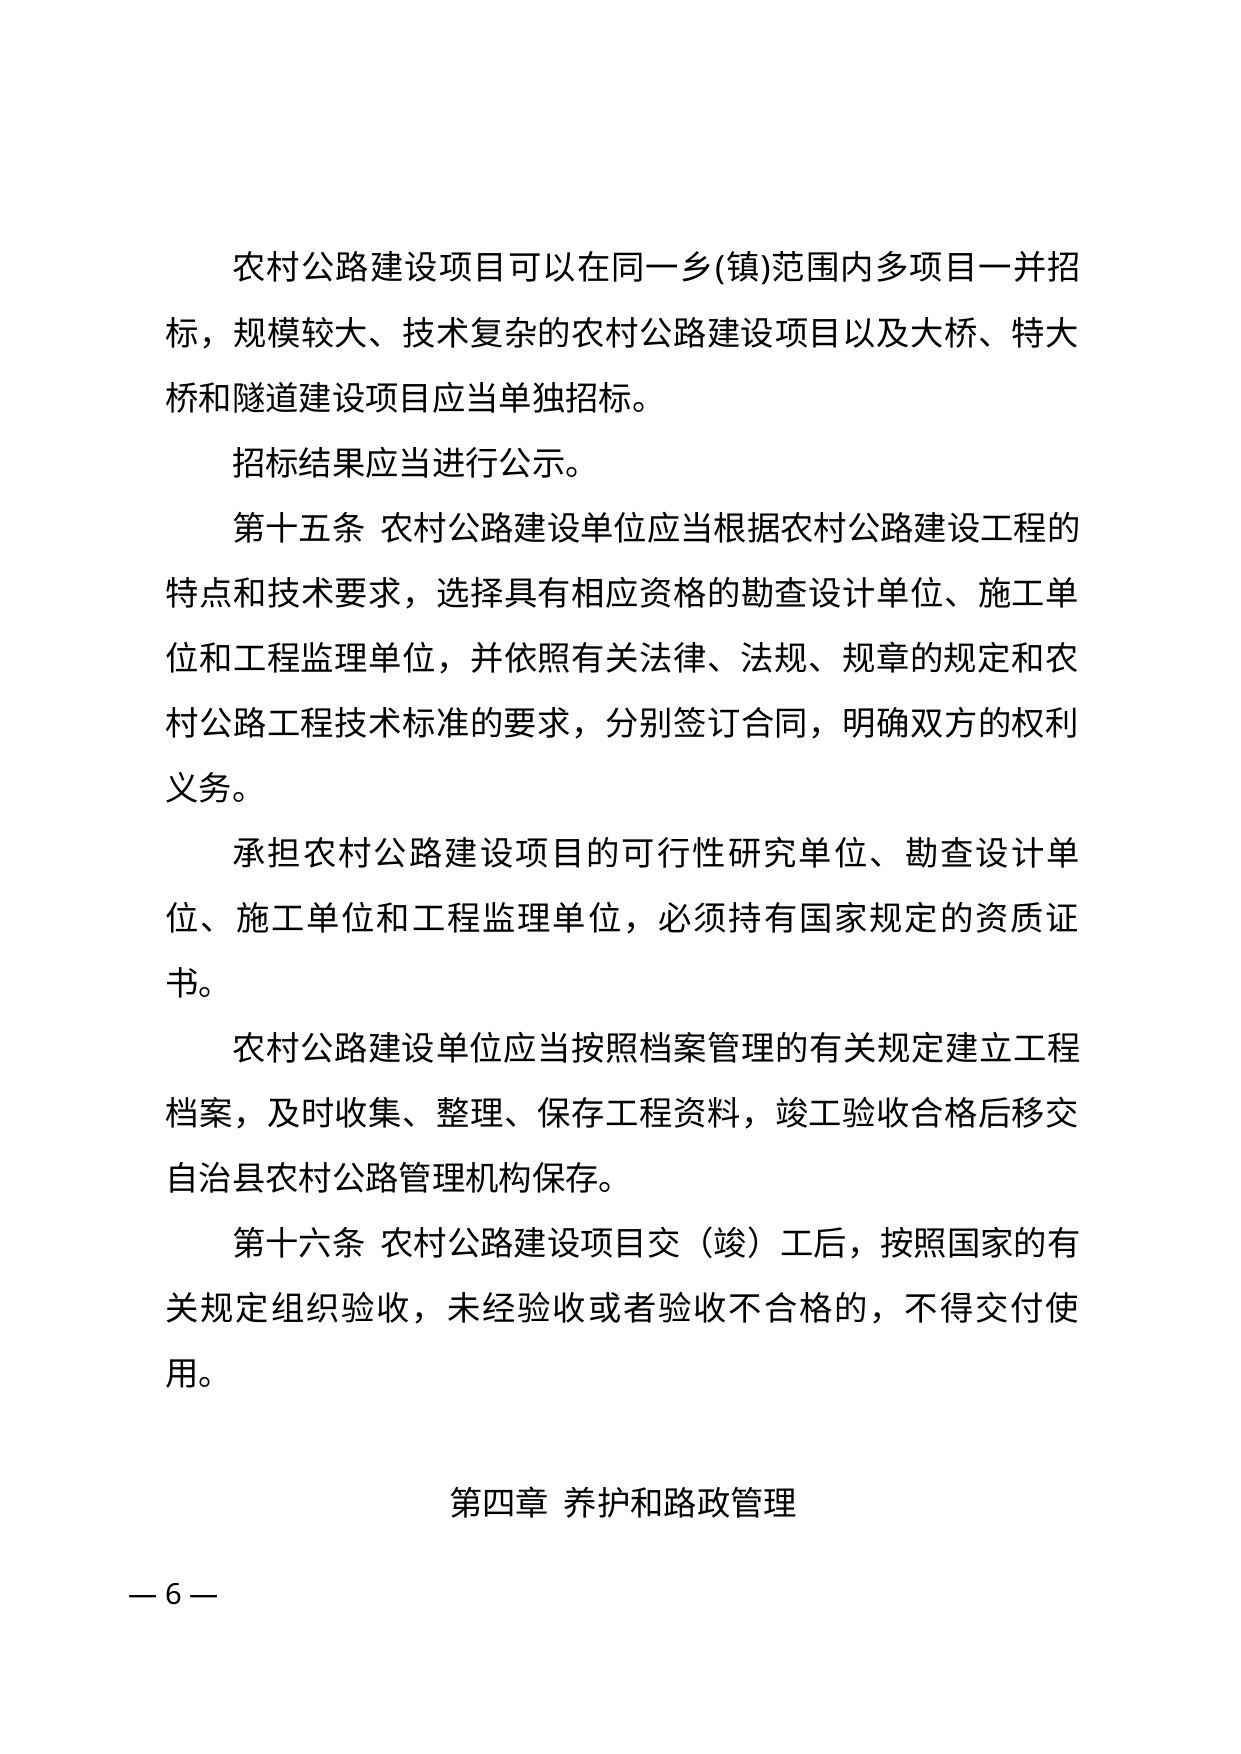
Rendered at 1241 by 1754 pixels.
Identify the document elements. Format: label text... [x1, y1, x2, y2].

text 承担农村公路建设项目的可行性研究单位、勘查设计单位、施工单位和工程监理单位，必须持有国家规定的资质证书。 [165, 818, 1081, 1013]
text 第四章 养护和路政管理 [165, 1468, 1081, 1533]
text 第十五条 农村公路建设单位应当根据农村公路建设工程的特点和技术要求，选择具有相应资格的勘查设计单位、施工单位和工程监理单位，并依照有关法律、法规、规章的规定和农村公路工程技术标准的要求，分别签订合同，明确双方的权利义务。 [165, 493, 1081, 818]
text 农村公路建设项目可以在同一乡(镇)范围内多项目一并招标，规模较大、技术复杂的农村公路建设项目以及大桥、特大桥和隧道建设项目应当单独招标。 [165, 233, 1081, 428]
text 农村公路建设单位应当按照档案管理的有关规定建立工程档案，及时收集、整理、保存工程资料，竣工验收合格后移交自治县农村公路管理机构保存。 [165, 1013, 1081, 1208]
text 第十六条 农村公路建设项目交（竣）工后，按照国家的有关规定组织验收，未经验收或者验收不合格的，不得交付使用。 [165, 1208, 1081, 1403]
text 招标结果应当进行公示。 [165, 428, 1081, 493]
